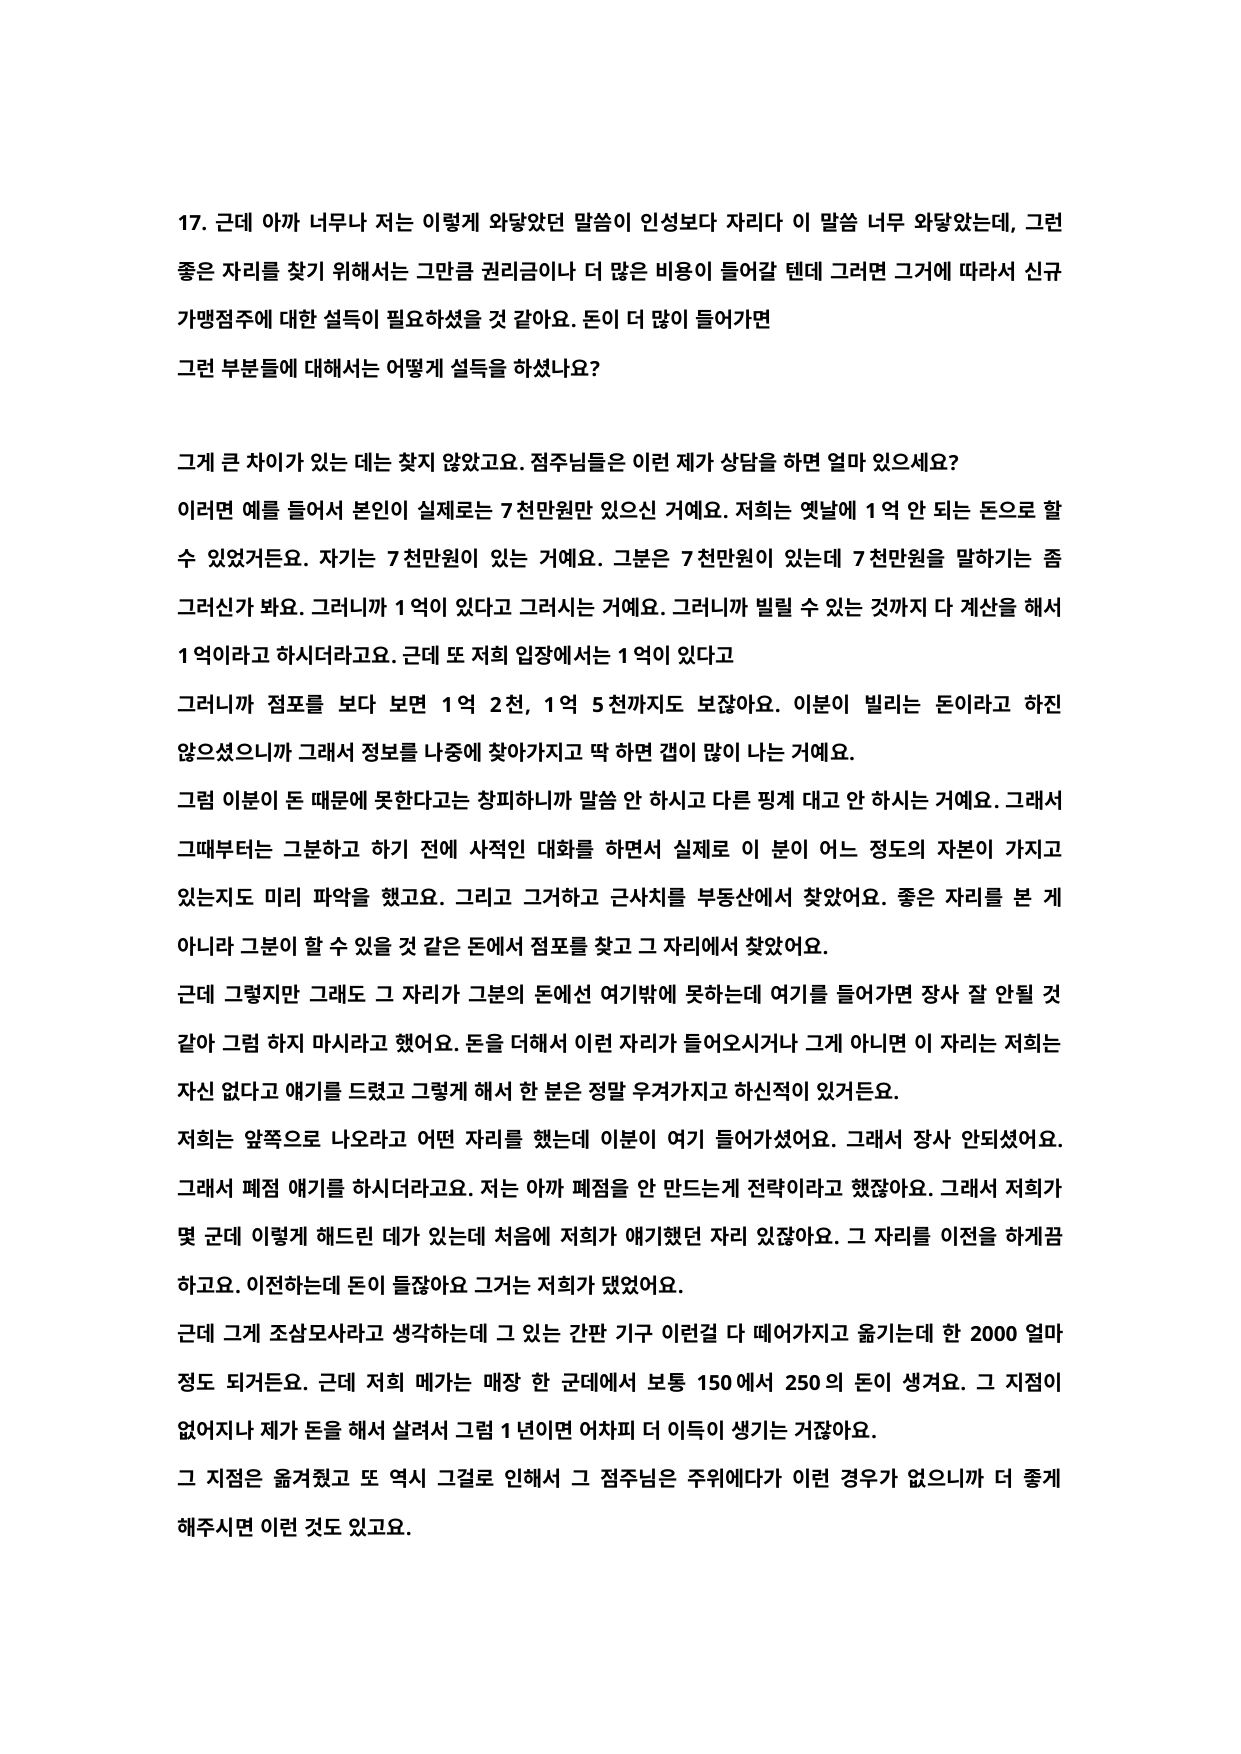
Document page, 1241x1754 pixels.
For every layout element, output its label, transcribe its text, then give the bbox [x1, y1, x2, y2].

text 근데 그게 조삼모사라고 생각하는데 그 있는 간판 기구 이런걸 다 떼어가지고 옮기는데 한 2000 얼마 정도 되거든요. 근데 저희 메가는 매장 한 군데에서 보통 150에서 250의 돈이 생겨요. 그 지점이 없어지나 제가 돈을 해서 살려서 그럼 1년이면 어차피 더 이득이 생기는 거잖아요. [177, 1317, 1063, 1444]
text 그러니까 점포를 보다 보면 1억 2천, 1억 5천까지도 보잖아요. 이분이 빌리는 돈이라고 하진 않으셨으니까 그래서 정보를 나중에 찾아가지고 딱 하면 갭이 많이 나는 거예요. [177, 688, 1063, 767]
text 17. 근데 아까 너무나 저는 이렇게 와닿았던 말씀이 인성보다 자리다 이 말씀 너무 와닿았는데, 그런 좋은 자리를 찾기 위해서는 그만큼 권리금이나 더 많은 비용이 들어갈 텐데 그러면 그거에 따라서 신규 가맹점주에 대한 설득이 필요하셨을 것 같아요. 돈이 더 많이 들어가면 [177, 207, 1063, 334]
text 그런 부분들에 대해서는 어떻게 설득을 하셨나요? [177, 352, 1063, 382]
text 그럼 이분이 돈 때문에 못한다고는 창피하니까 말씀 안 하시고 다른 핑계 대고 안 하시는 거예요. 그래서 그때부터는 그분하고 하기 전에 사적인 대화를 하면서 실제로 이 분이 어느 정도의 자본이 가지고 있는지도 미리 파악을 했고요. 그리고 그거하고 근사치를 부동산에서 찾았어요. 좋은 자리를 본 게 아니라 그분이 할 수 있을 것 같은 돈에서 점포를 찾고 그 자리에서 찾았어요. [177, 785, 1063, 960]
text 그 지점은 옮겨줬고 또 역시 그걸로 인해서 그 점주님은 주위에다가 이런 경우가 없으니까 더 좋게 해주시면 이런 것도 있고요. [177, 1463, 1063, 1541]
text 저희는 앞쪽으로 나오라고 어떤 자리를 했는데 이분이 여기 들어가셨어요. 그래서 장사 안되셨어요. 그래서 폐점 얘기를 하시더라고요. 저는 아까 폐점을 안 만드는게 전략이라고 했잖아요. 그래서 저희가 몇 군데 이렇게 해드린 데가 있는데 처음에 저희가 얘기했던 자리 있잖아요. 그 자리를 이전을 하게끔 하고요. 이전하는데 돈이 들잖아요 그거는 저희가 댔었어요. [177, 1124, 1063, 1299]
text 그게 큰 차이가 있는 데는 찾지 않았고요. 점주님들은 이런 제가 상담을 하면 얼마 있으세요? [177, 446, 1063, 476]
text 이러면 예를 들어서 본인이 실제로는 7천만원만 있으신 거예요. 저희는 옛날에 1억 안 되는 돈으로 할 수 있었거든요. 자기는 7천만원이 있는 거예요. 그분은 7천만원이 있는데 7천만원을 말하기는 좀 그러신가 봐요. 그러니까 1억이 있다고 그러시는 거예요. 그러니까 빌릴 수 있는 것까지 다 계산을 해서 1억이라고 하시더라고요. 근데 또 저희 입장에서는 1억이 있다고 [177, 494, 1063, 670]
text 근데 그렇지만 그래도 그 자리가 그분의 돈에선 여기밖에 못하는데 여기를 들어가면 장사 잘 안될 것 같아 그럼 하지 마시라고 했어요. 돈을 더해서 이런 자리가 들어오시거나 그게 아니면 이 자리는 저희는 자신 없다고 얘기를 드렸고 그렇게 해서 한 분은 정말 우겨가지고 하신적이 있거든요. [177, 978, 1063, 1106]
